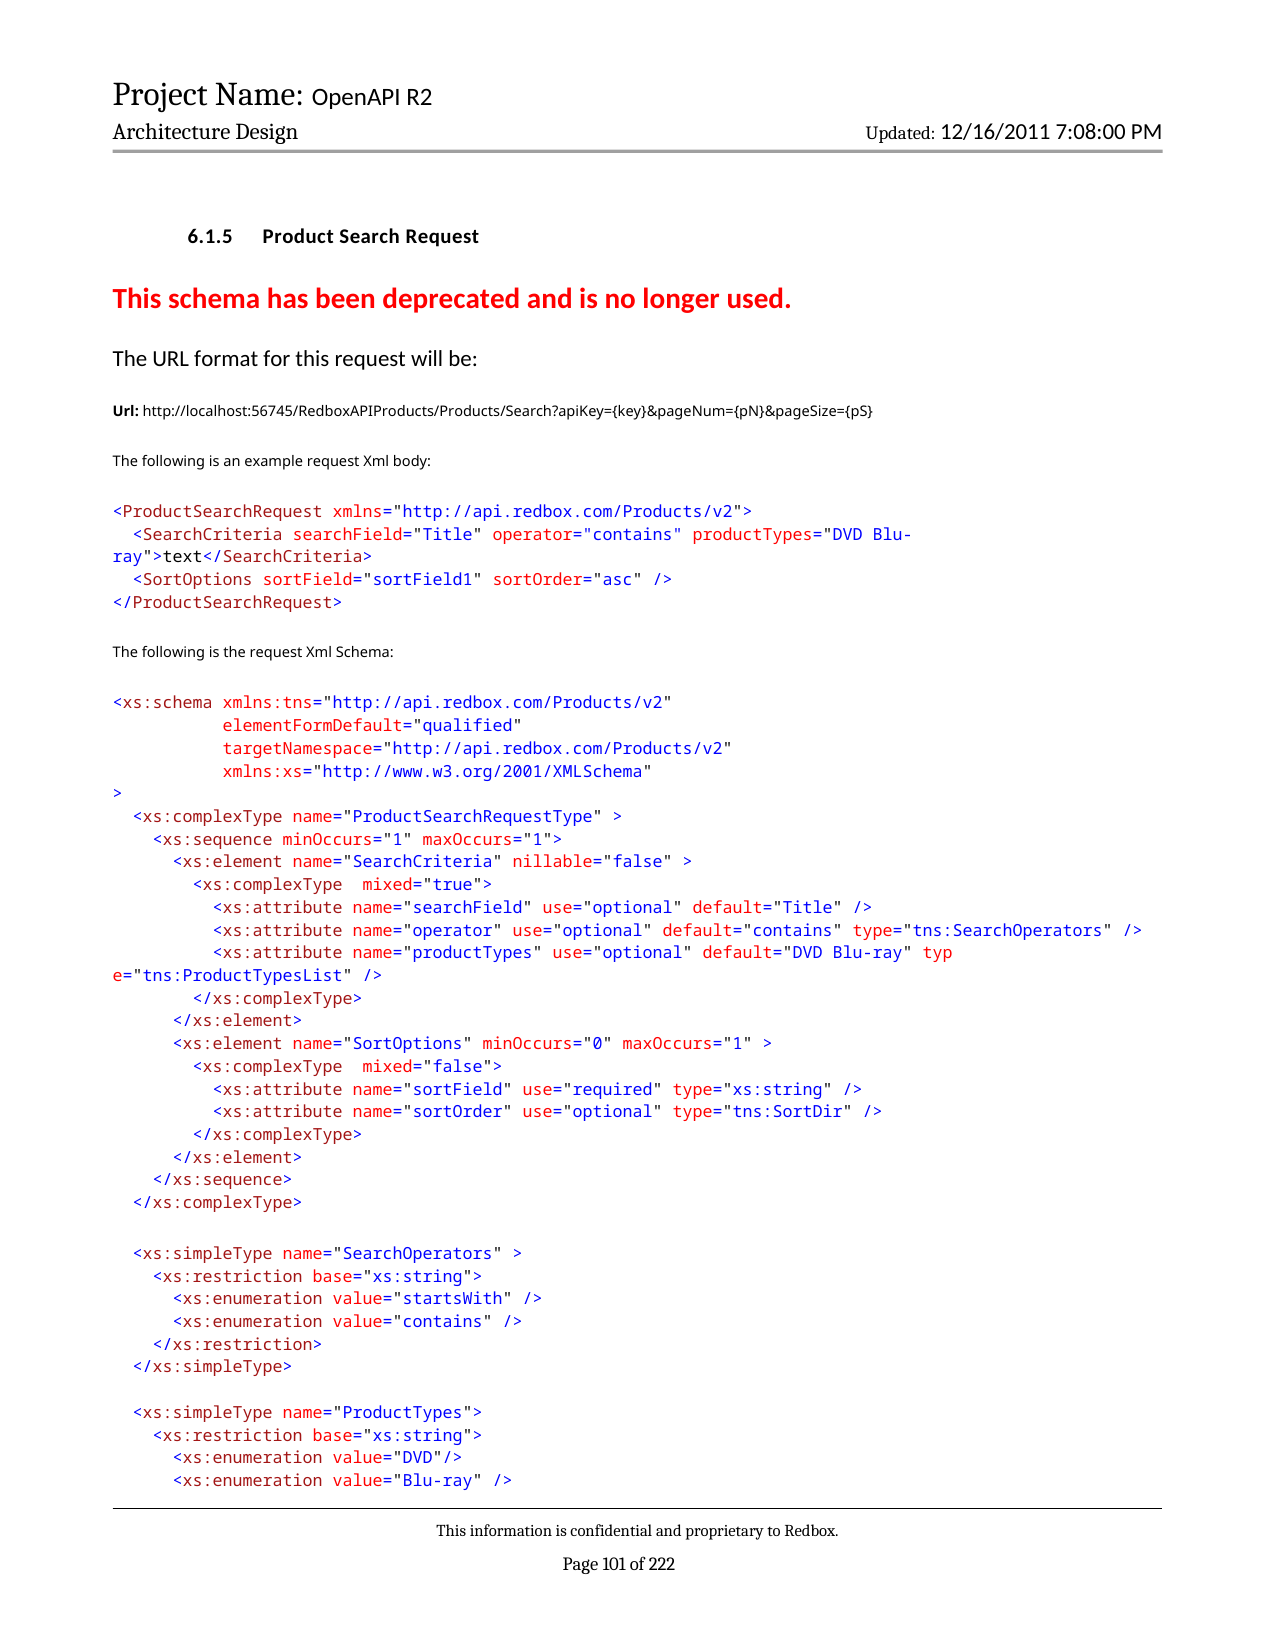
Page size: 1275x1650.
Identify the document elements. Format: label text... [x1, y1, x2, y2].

text <xs:attribute name="sortField" use="required" type="xs:string" /> [112, 1077, 1162, 1100]
text <xs:complexType mixed="true"> [112, 873, 1162, 896]
text <xs:element name="SearchCriteria" nillable="false" > [112, 850, 1162, 873]
text <xs:restriction base="xs:string"> [112, 1423, 1162, 1446]
text Url: http://localhost:56745/RedboxAPIProducts/Products/Search?apiKey={key}&pageNum={pN}&pageSize={pS} [112, 401, 1162, 421]
text <xs:attribute name="searchField" use="optional" default="Title" /> [112, 896, 1162, 918]
text <ProductSearchRequest xmlns="http://api.redbox.com/Products/v2"> <SearchCriteria searchField="Title" operator="contains" productTypes="DVD Blu-ray">text</SearchCriteria> <SortOptions sortField="sortField1" sortOrder="asc" /> </ProductSearchRequest> [112, 499, 1162, 613]
text <xs:attribute name="sortOrder" use="optional" type="tns:SortDir" /> [112, 1100, 1162, 1123]
text > [112, 782, 1162, 805]
text <xs:simpleType name="ProductTypes"> [112, 1400, 1162, 1423]
text <xs:enumeration value="contains" /> [112, 1309, 1162, 1332]
text <xs:attribute name="productTypes" use="optional" default="DVD Blu-ray" type="tns:ProductTypesList" /> [112, 941, 1162, 986]
text The following is an example request Xml body: [112, 450, 1162, 470]
text <xs:schema xmlns:tns="http://api.redbox.com/Products/v2" [112, 691, 1162, 714]
text This schema has been deprecated and is no longer used. [112, 280, 1162, 316]
text <xs:restriction base="xs:string"> [112, 1264, 1162, 1287]
subtitle Product Search Request [187, 224, 1162, 249]
text </xs:restriction> [112, 1332, 1162, 1355]
text <xs:complexType name="ProductSearchRequestType" > [112, 805, 1162, 827]
text </xs:sequence> [112, 1168, 1162, 1191]
text targetNamespace="http://api.redbox.com/Products/v2" [112, 737, 1162, 759]
text elementFormDefault="qualified" [112, 714, 1162, 737]
text <xs:attribute name="operator" use="optional" default="contains" type="tns:SearchOperators" /> [112, 918, 1162, 941]
text </xs:complexType> [112, 1123, 1162, 1145]
text <xs:simpleType name="SearchOperators" > [112, 1241, 1162, 1264]
text </xs:element> [112, 1009, 1162, 1032]
text The URL format for this request will be: [112, 344, 1162, 372]
text <xs:enumeration value="startsWith" /> [112, 1287, 1162, 1309]
text xmlns:xs="http://www.w3.org/2001/XMLSchema" [112, 759, 1162, 782]
text </xs:complexType> [112, 986, 1162, 1009]
text </xs:simpleType> [112, 1355, 1162, 1378]
text The following is the request Xml Schema: [112, 642, 1162, 662]
text </xs:element> [112, 1145, 1162, 1168]
text <xs:sequence minOccurs="1" maxOccurs="1"> [112, 827, 1162, 850]
text <xs:complexType mixed="false"> [112, 1054, 1162, 1077]
text <xs:element name="SortOptions" minOccurs="0" maxOccurs="1" > [112, 1032, 1162, 1054]
text </xs:complexType> [112, 1191, 1162, 1213]
text <xs:enumeration value="DVD"/> [112, 1446, 1162, 1468]
text <xs:enumeration value="Blu-ray" /> [112, 1468, 1162, 1491]
